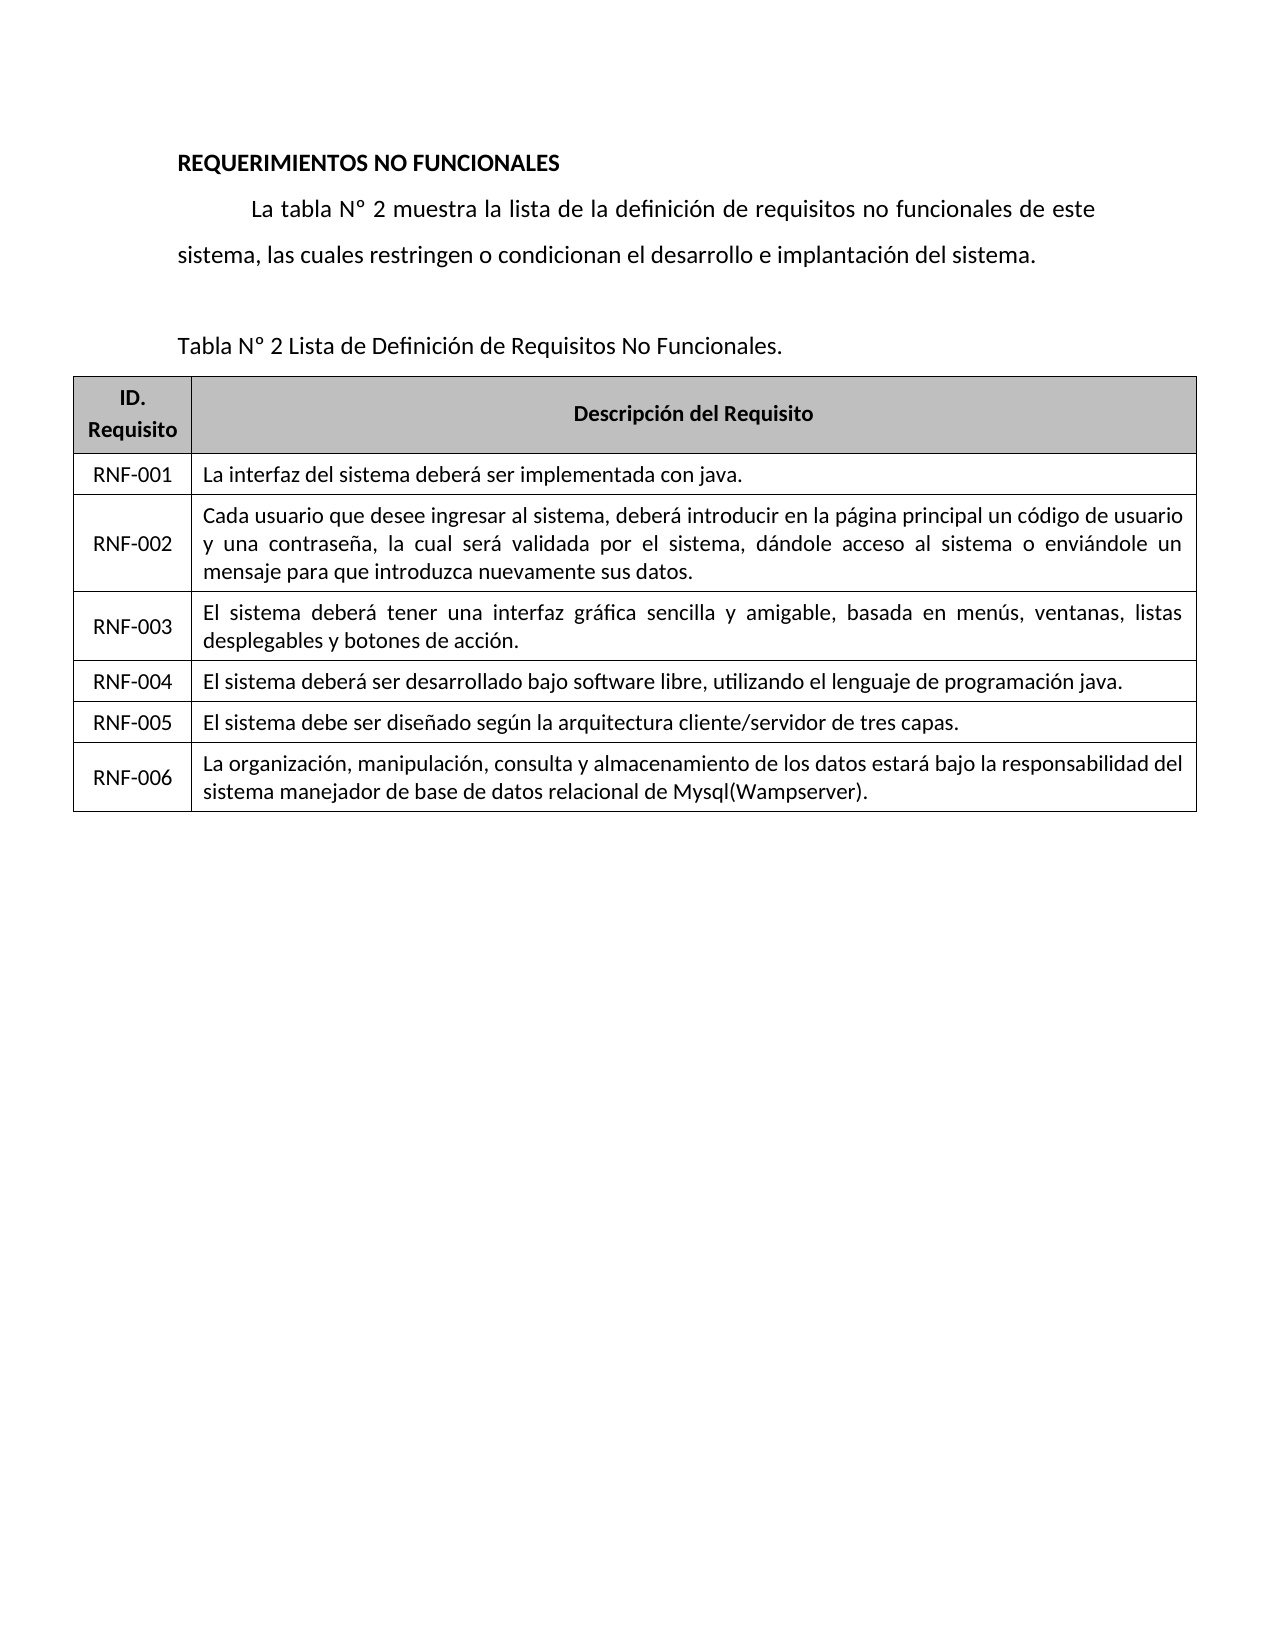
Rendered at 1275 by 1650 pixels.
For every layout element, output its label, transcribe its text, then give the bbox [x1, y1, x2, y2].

text Tabla Nº 2 Lista de Definición de Requisitos No Funcionales. [177, 331, 1098, 361]
text La tabla Nº 2 muestra la lista de la definición de requisitos no funcionales de este sistema, las cuales restringen o condicionan el desarrollo e implantación del sistema. [177, 193, 1098, 269]
text REQUERIMIENTOS NO FUNCIONALES [177, 148, 1098, 178]
table_cell El sistema deberá ser desarrollado bajo software libre, utilizando el lenguaje de programación java. [192, 661, 1196, 701]
table_cell RNF-004 [74, 661, 191, 701]
table_cell La interfaz del sistema deberá ser implementada con java. [192, 454, 1196, 494]
table_cell Cada usuario que desee ingresar al sistema, deberá introducir en la página principal un código de usuario y una contraseña, la cual será validada por el sistema, dándole acceso al sistema o enviándole un mensaje para que introduzca nuevamente sus datos. [192, 495, 1196, 591]
table_cell RNF-002 [74, 495, 191, 591]
table_cell RNF-005 [74, 702, 191, 742]
table_cell RNF-001 [74, 454, 191, 494]
table_cell El sistema deberá tener una interfaz gráfica sencilla y amigable, basada en menús, ventanas, listas desplegables y botones de acción. [192, 592, 1196, 660]
table_cell RNF-006 [74, 743, 191, 811]
table_cell El sistema debe ser diseñado según la arquitectura cliente/servidor de tres capas. [192, 702, 1196, 742]
table_header Descripción del Requisito [192, 377, 1196, 453]
table_cell La organización, manipulación, consulta y almacenamiento de los datos estará bajo la responsabilidad del sistema manejador de base de datos relacional de Mysql(Wampserver). [192, 743, 1196, 811]
table_header ID. Requisito [74, 377, 191, 453]
table_cell RNF-003 [74, 592, 191, 660]
